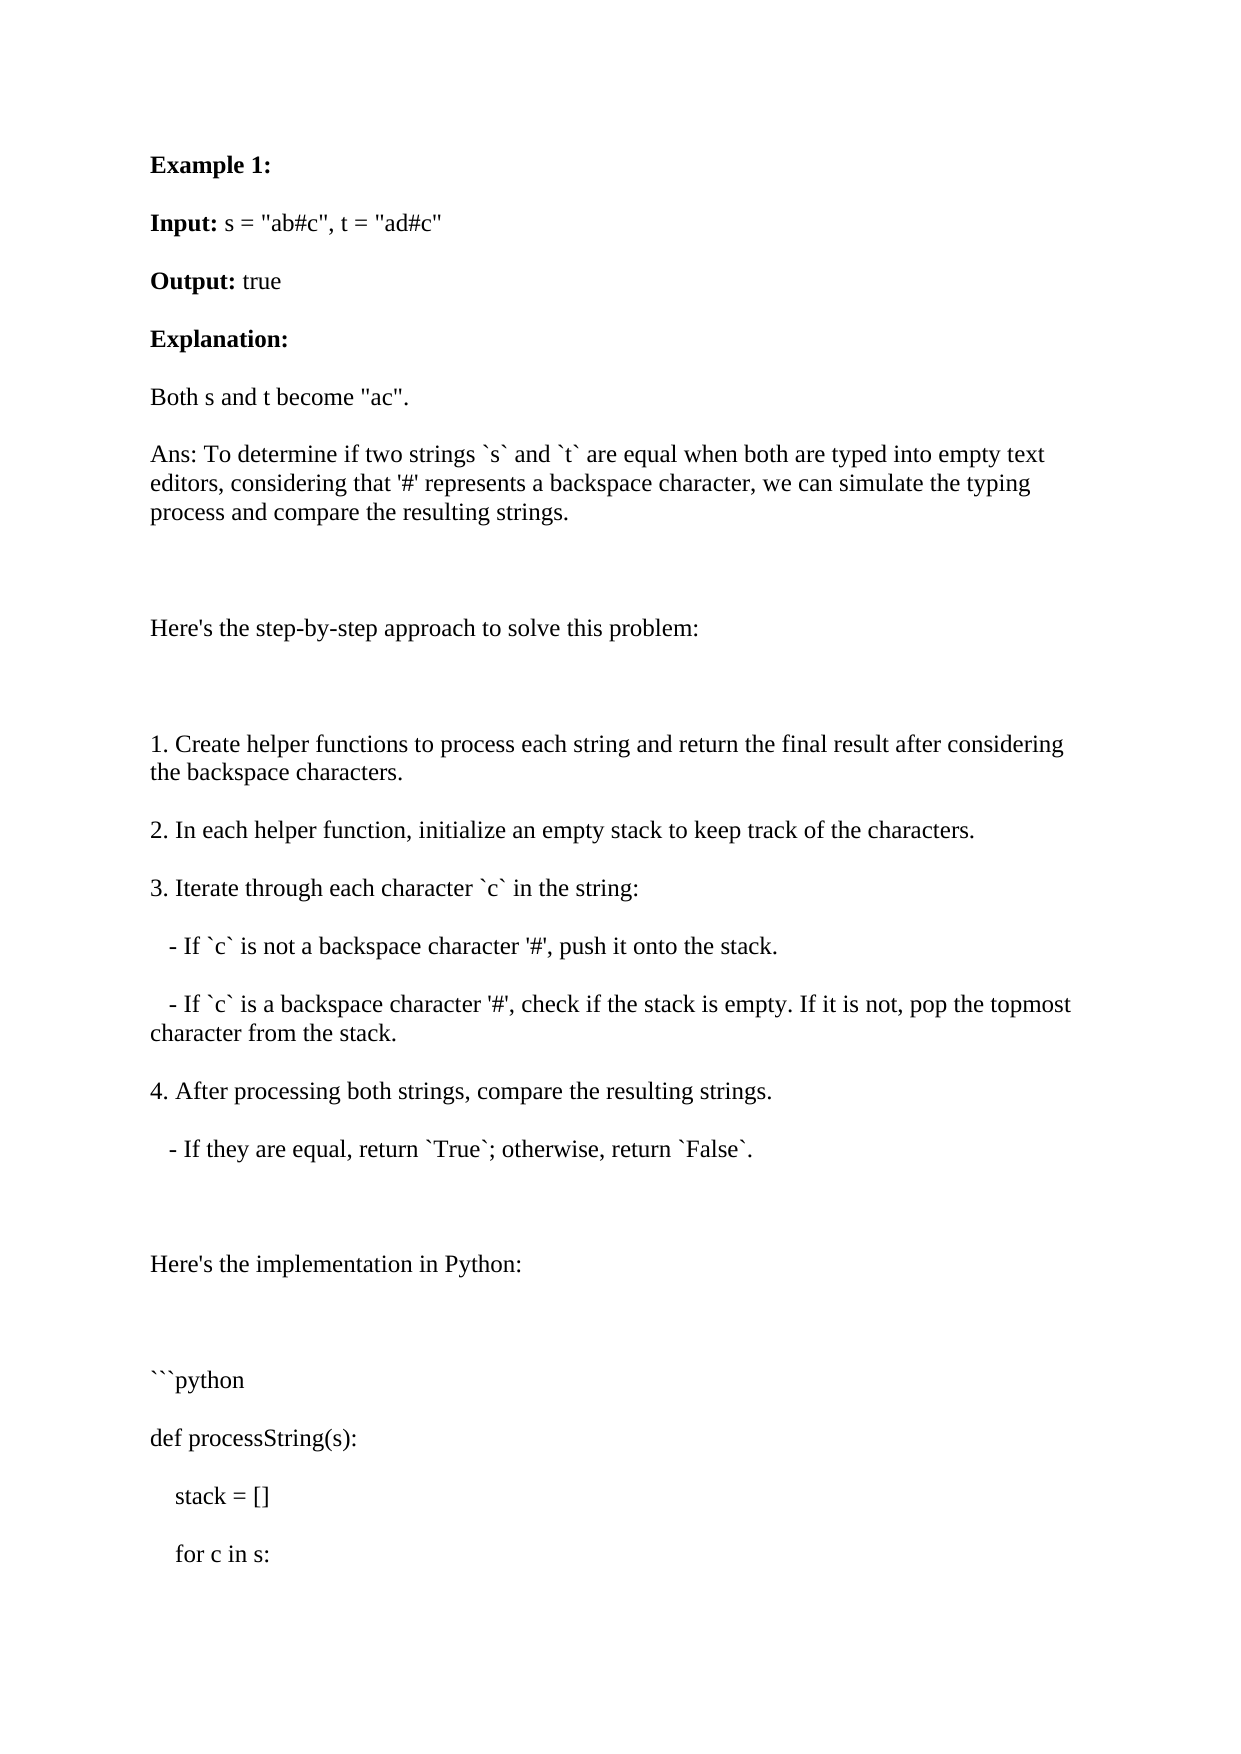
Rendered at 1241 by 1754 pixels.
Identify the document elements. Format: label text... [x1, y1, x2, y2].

text def processString(s): [150, 1423, 1090, 1452]
text 1. Create helper functions to process each string and return the final result after considering the backspace characters. [150, 729, 1090, 786]
text - If `c` is a backspace character '#', check if the stack is empty. If it is not, pop the topmost character from the stack. [150, 989, 1090, 1047]
text Explanation: [150, 324, 1090, 352]
text 3. Iterate through each character `c` in the string: [150, 873, 1090, 902]
text stack = [] [150, 1481, 1090, 1510]
text ```python [150, 1365, 1090, 1394]
text Here's the step-by-step approach to solve this problem: [150, 613, 1090, 642]
text Ans: To determine if two strings `s` and `t` are equal when both are typed into empty text editors, considering that '#' represents a backspace character, we can simulate the typing process and compare the resulting strings. [150, 439, 1090, 526]
text Input: s = "ab#c", t = "ad#c" [150, 208, 1090, 237]
text Both s and t become "ac". [150, 382, 1090, 410]
text 2. In each helper function, initialize an empty stack to keep track of the characters. [150, 815, 1090, 844]
text Output: true [150, 266, 1090, 294]
text - If they are equal, return `True`; otherwise, return `False`. [150, 1134, 1090, 1162]
text for c in s: [150, 1539, 1090, 1568]
text Example 1: [150, 150, 1090, 179]
text - If `c` is not a backspace character '#', push it onto the stack. [150, 931, 1090, 960]
text Here's the implementation in Python: [150, 1249, 1090, 1278]
text 4. After processing both strings, compare the resulting strings. [150, 1076, 1090, 1104]
